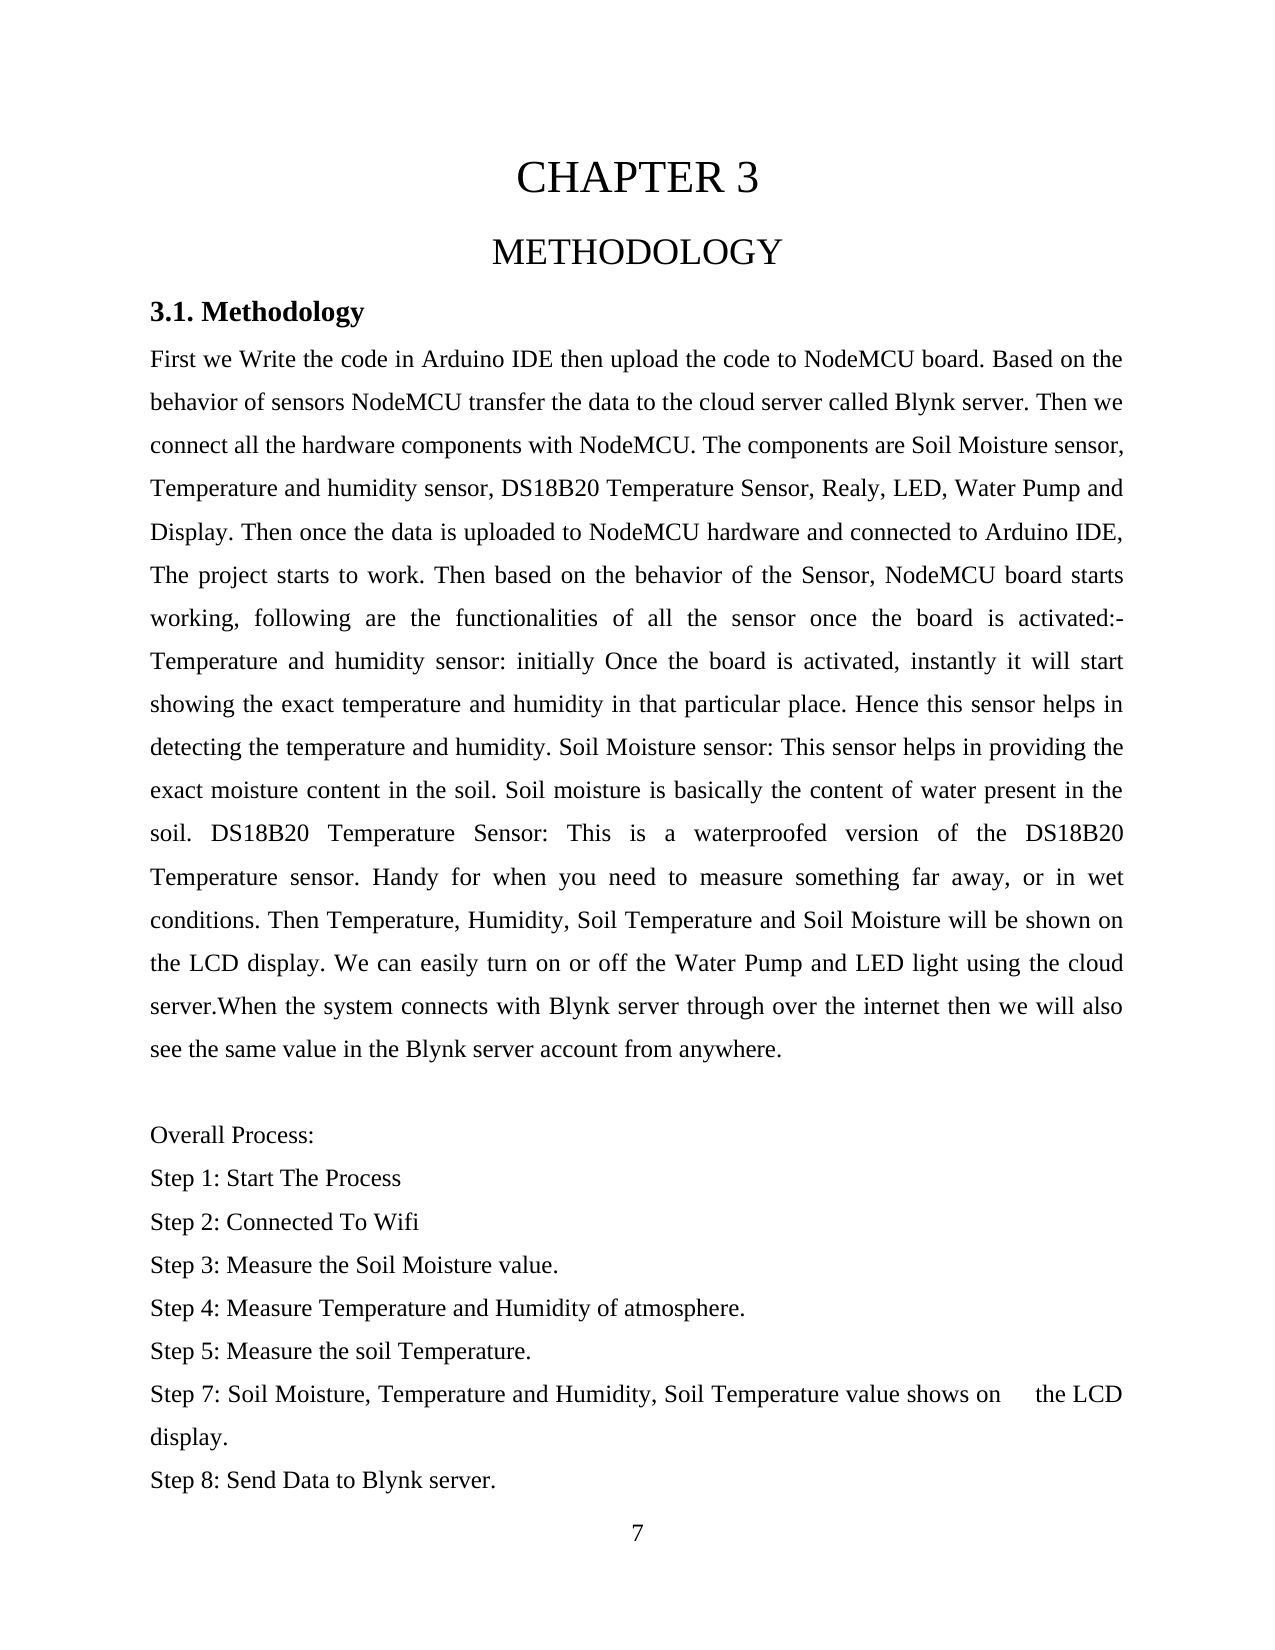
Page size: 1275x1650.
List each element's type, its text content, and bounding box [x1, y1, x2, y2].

text CHAPTER 3 [150, 150, 1125, 203]
text Overall Process: [150, 1120, 1125, 1149]
text Step 7: Soil Moisture, Temperature and Humidity, Soil Temperature value shows on the LCD display. [150, 1379, 1125, 1451]
text Step 8: Send Data to Blynk server. [150, 1465, 1125, 1494]
text First we Write the code in Arduino IDE then upload the code to NodeMCU board. Based on the behavior of sensors NodeMCU transfer the data to the cloud server called Blynk server. Then we connect all the hardware components with NodeMCU. The components are Soil Moisture sensor, Temperature and humidity sensor, DS18B20 Temperature Sensor, Realy, LED, Water Pump and Display. Then once the data is uploaded to NodeMCU hardware and connected to Arduino IDE, The project starts to work. Then based on the behavior of the Sensor, NodeMCU board starts working, following are the functionalities of all the sensor once the board is activated:- Temperature and humidity sensor: initially Once the board is activated, instantly it will start showing the exact temperature and humidity in that particular place. Hence this sensor helps in detecting the temperature and humidity. Soil Moisture sensor: This sensor helps in providing the exact moisture content in the soil. Soil moisture is basically the content of water present in the soil. DS18B20 Temperature Sensor: This is a waterproofed version of the DS18B20 Temperature sensor. Handy for when you need to measure something far away, or in wet conditions. Then Temperature, Humidity, Soil Temperature and Soil Moisture will be shown on the LCD display. We can easily turn on or off the Water Pump and LED light using the cloud server.When the system connects with Blynk server through over the internet then we will also see the same value in the Blynk server account from anywhere. [150, 344, 1125, 1063]
text 3.1. Methodology [150, 294, 1125, 327]
text Step 1: Start The Process [150, 1163, 1125, 1192]
text Step 5: Measure the soil Temperature. [150, 1336, 1125, 1365]
text METHODOLOGY [150, 229, 1125, 272]
text Step 2: Connected To Wifi [150, 1207, 1125, 1235]
text Step 3: Measure the Soil Moisture value. [150, 1250, 1125, 1278]
text Step 4: Measure Temperature and Humidity of atmosphere. [150, 1293, 1125, 1322]
